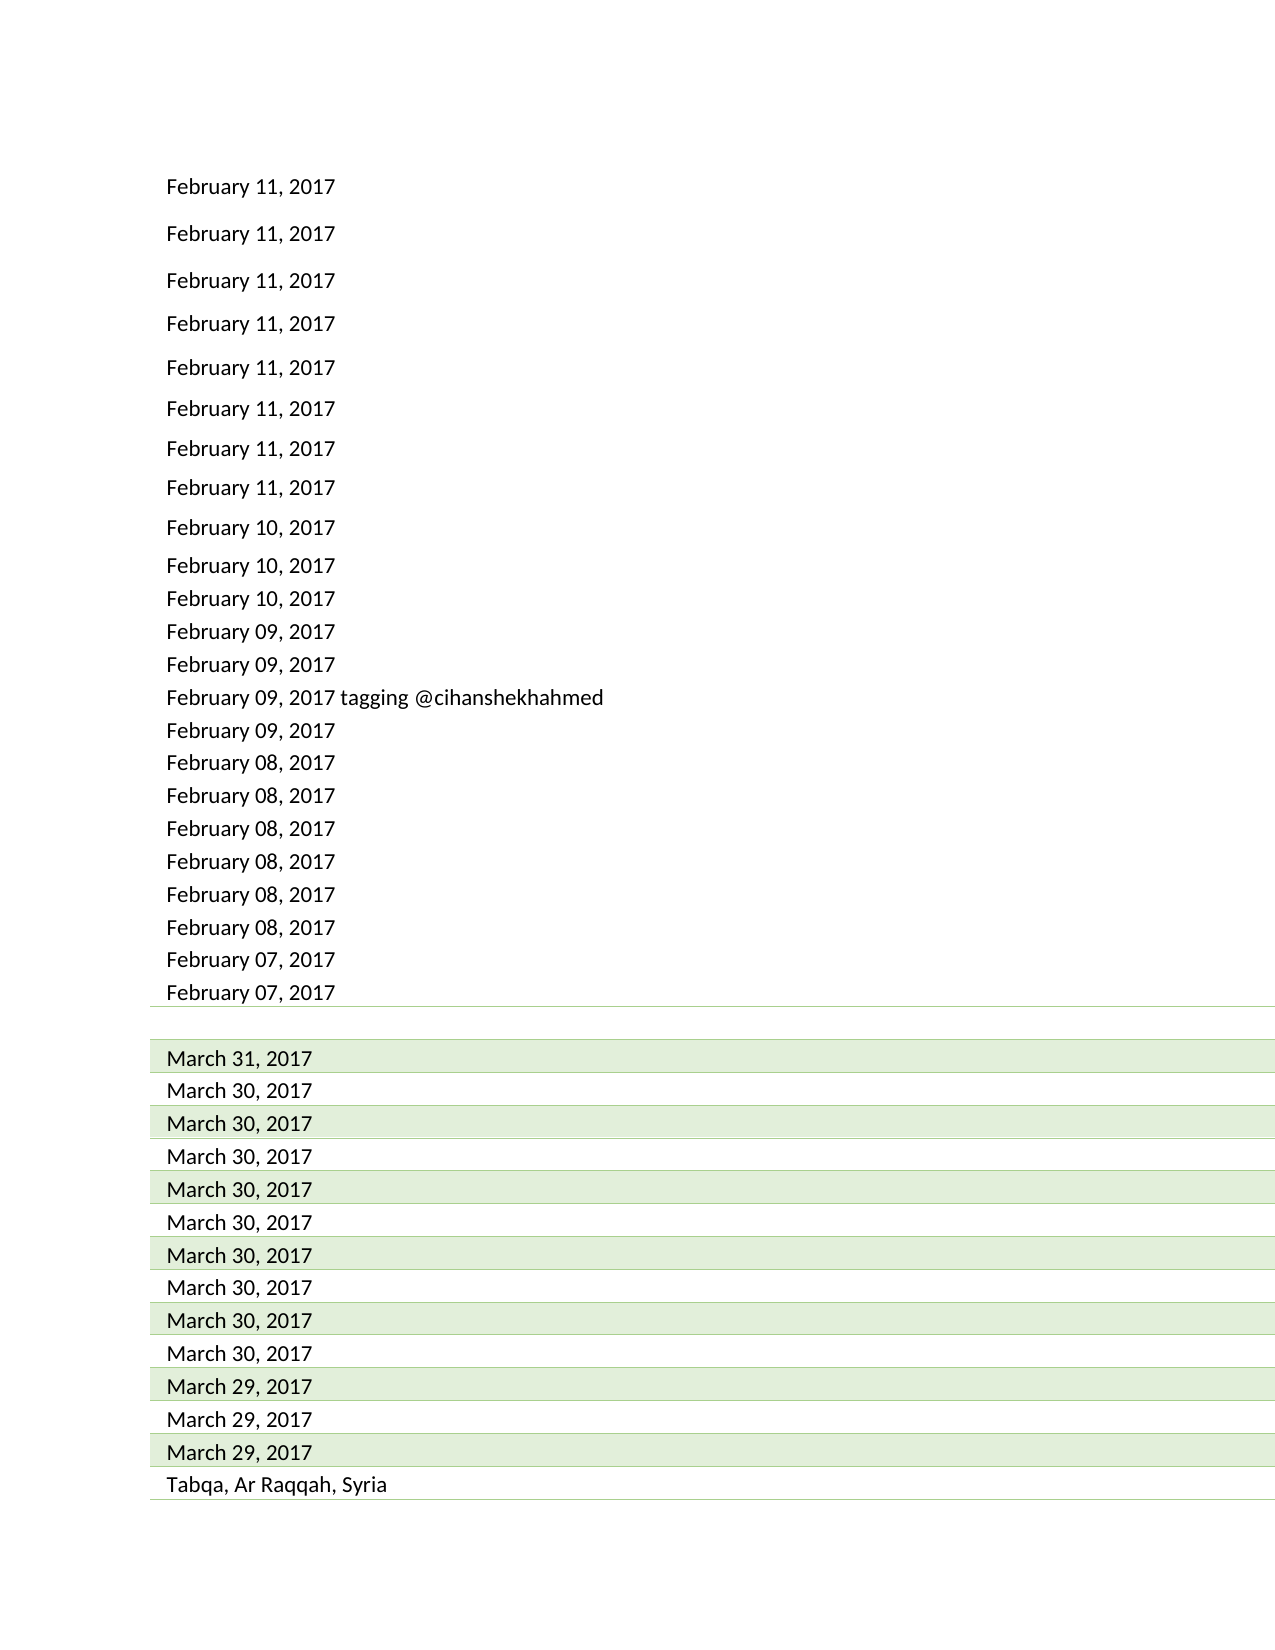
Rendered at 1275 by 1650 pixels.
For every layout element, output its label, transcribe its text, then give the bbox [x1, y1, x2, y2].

table_cell February 09, 2017 [150, 613, 1275, 645]
table_cell February 10, 2017 [150, 580, 1275, 612]
table_cell February 08, 2017 [150, 777, 1275, 809]
table_cell [150, 1007, 1275, 1039]
table_cell February 08, 2017 [150, 744, 1275, 777]
table_cell February 10, 2017 [150, 541, 1275, 580]
table_cell March 30, 2017 [150, 1303, 1275, 1334]
table_cell February 11, 2017 [150, 422, 1275, 462]
table_cell March 29, 2017 [150, 1434, 1275, 1466]
table_cell February 08, 2017 [150, 875, 1275, 908]
table_cell February 11, 2017 [150, 294, 1275, 337]
table_cell Tabqa, Ar Raqqah, Syria [150, 1467, 1275, 1498]
table_cell February 09, 2017 [150, 711, 1275, 744]
table_cell March 31, 2017 [150, 1040, 1275, 1072]
table_cell February 08, 2017 [150, 908, 1275, 941]
table_cell March 30, 2017 [150, 1270, 1275, 1302]
table_cell March 30, 2017 [150, 1171, 1275, 1203]
table_cell March 30, 2017 [150, 1106, 1275, 1137]
table_cell February 11, 2017 [150, 200, 1275, 247]
table_cell March 29, 2017 [150, 1368, 1275, 1400]
table_cell February 09, 2017 tagging @cihanshekhahmed [150, 678, 1275, 711]
table_cell March 30, 2017 [150, 1204, 1275, 1236]
table_cell February 11, 2017 [150, 381, 1275, 422]
table_cell February 07, 2017 [150, 941, 1275, 973]
table_cell February 11, 2017 [150, 247, 1275, 294]
table_cell February 11, 2017 [150, 463, 1275, 502]
table_cell February 11, 2017 [150, 338, 1275, 381]
table_cell February 09, 2017 [150, 645, 1275, 678]
table_cell March 30, 2017 [150, 1335, 1275, 1367]
table_cell February 08, 2017 [150, 809, 1275, 842]
table_cell February 08, 2017 [150, 842, 1275, 875]
table_cell February 10, 2017 [150, 502, 1275, 541]
table_cell February 07, 2017 [150, 974, 1275, 1006]
table_cell March 30, 2017 [150, 1237, 1275, 1269]
table_cell March 29, 2017 [150, 1401, 1275, 1433]
table_cell March 30, 2017 [150, 1139, 1275, 1170]
table_cell February 11, 2017 [150, 150, 1275, 200]
table_cell March 30, 2017 [150, 1073, 1275, 1105]
